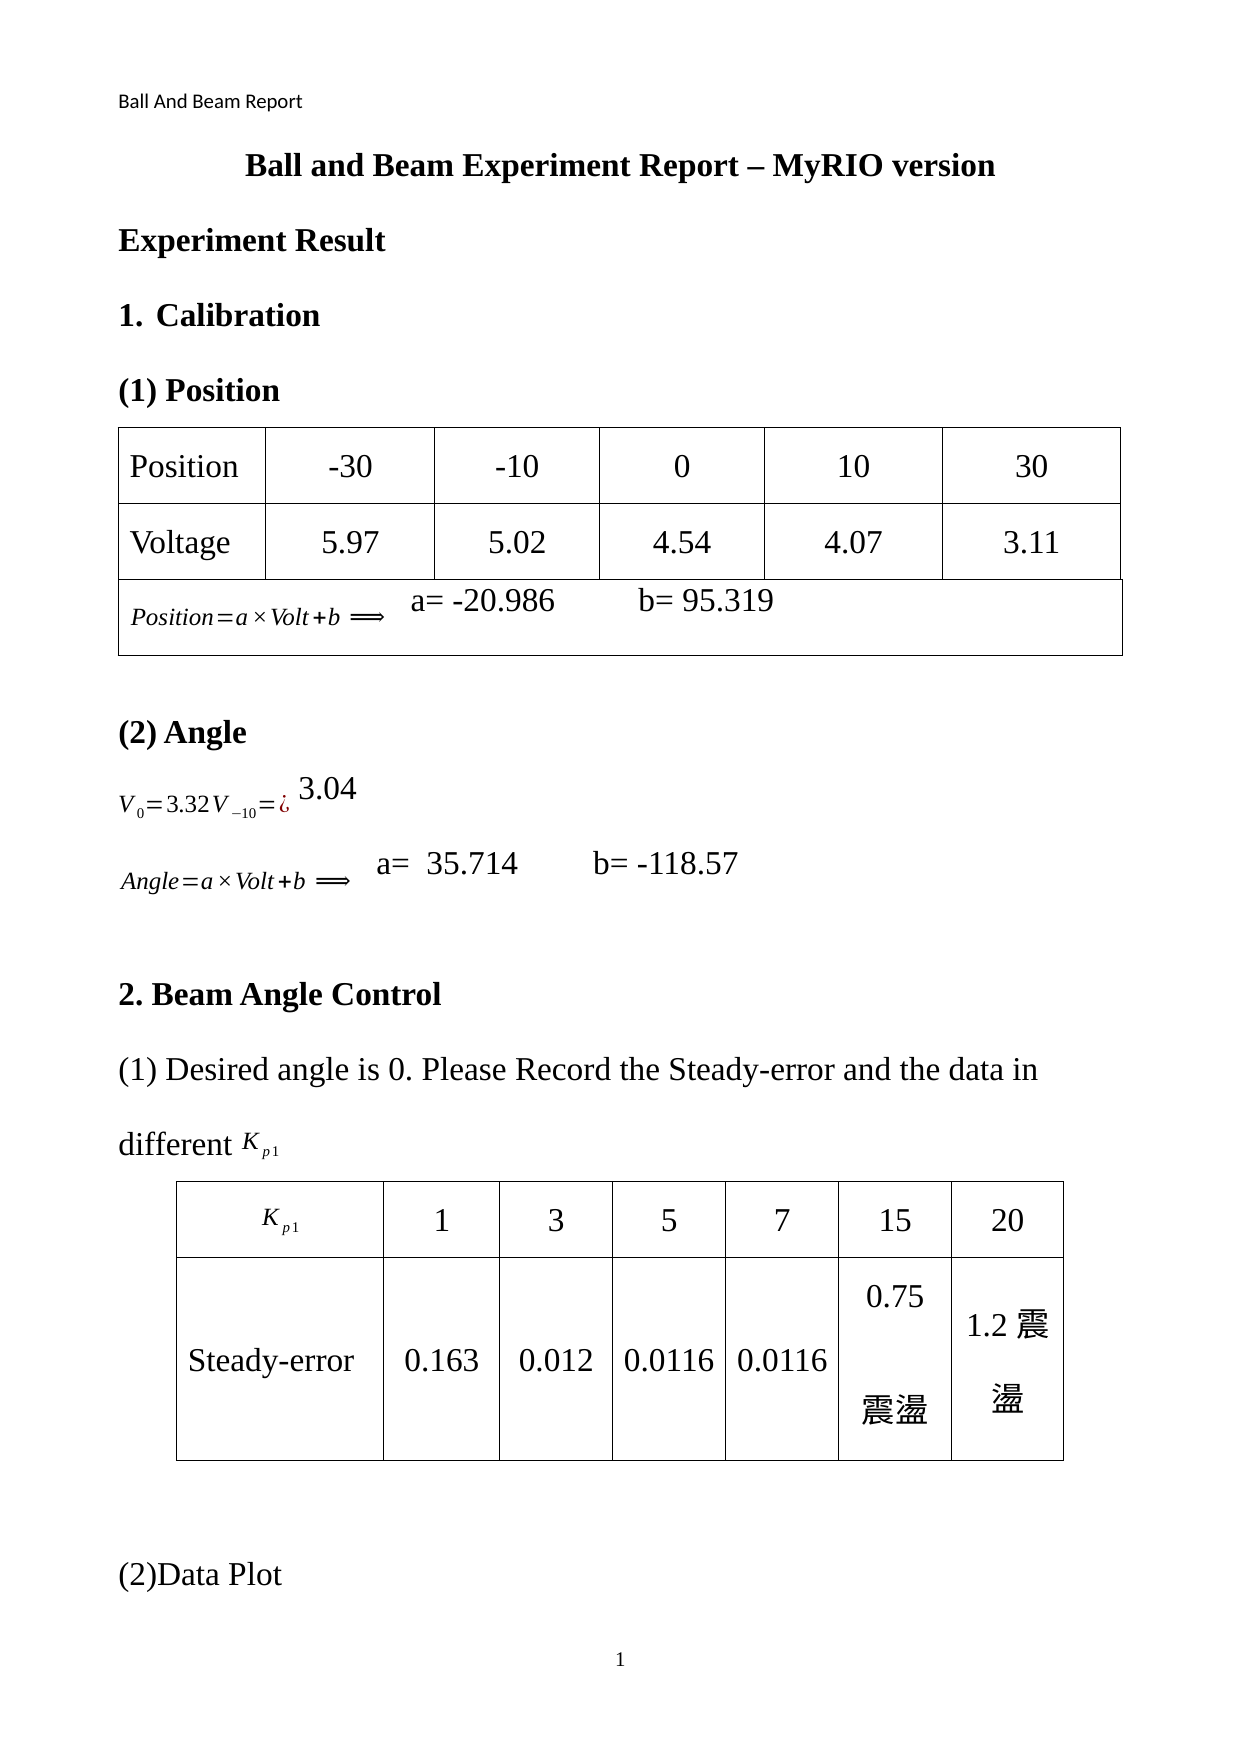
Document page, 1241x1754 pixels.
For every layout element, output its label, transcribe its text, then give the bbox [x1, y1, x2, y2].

table_header 20 [952, 1182, 1063, 1257]
table_cell 0.0116 [613, 1258, 725, 1460]
table_header 5 [613, 1182, 725, 1257]
table_cell 0.75震盪 [839, 1258, 951, 1460]
table_header 7 [726, 1182, 838, 1257]
table_header 15 [839, 1182, 951, 1257]
table_header 30 [943, 428, 1120, 503]
table_header Position [119, 428, 265, 503]
table_cell a= -20.986 b= 95.319 [119, 580, 1122, 655]
table_cell 4.54 [600, 504, 764, 579]
text (1) Desired angle is 0. Please Record the Steady-error and the data in different [118, 1031, 1122, 1181]
table_cell 0.163 [384, 1258, 499, 1460]
table_header -30 [266, 428, 434, 503]
table_cell 0.0116 [726, 1258, 838, 1460]
table_cell 5.97 [266, 504, 434, 579]
table_cell 4.07 [765, 504, 942, 579]
table_header 10 [765, 428, 942, 503]
text (2)Data Plot [118, 1536, 1122, 1611]
text a= 35.714 b= -118.57 [118, 844, 1122, 919]
table_cell Steady-error [177, 1258, 383, 1460]
text Experiment Result [118, 202, 1122, 277]
text 3.04 [118, 769, 1122, 844]
table_cell 1.2 震盪 [952, 1258, 1063, 1460]
table_header [177, 1182, 383, 1257]
text 2. Beam Angle Control [118, 956, 1122, 1031]
table_header -10 [435, 428, 599, 503]
table_cell 3.11 [943, 504, 1120, 579]
text (1) Position [118, 352, 1122, 427]
table_header 1 [384, 1182, 499, 1257]
text Ball and Beam Experiment Report – MyRIO version [118, 127, 1122, 202]
text (2) Angle [118, 694, 1122, 769]
table_cell 0.012 [500, 1258, 612, 1460]
table_header 0 [600, 428, 764, 503]
list Calibration [118, 277, 1122, 352]
table_header 3 [500, 1182, 612, 1257]
table_cell Voltage [119, 504, 265, 579]
table_cell 5.02 [435, 504, 599, 579]
